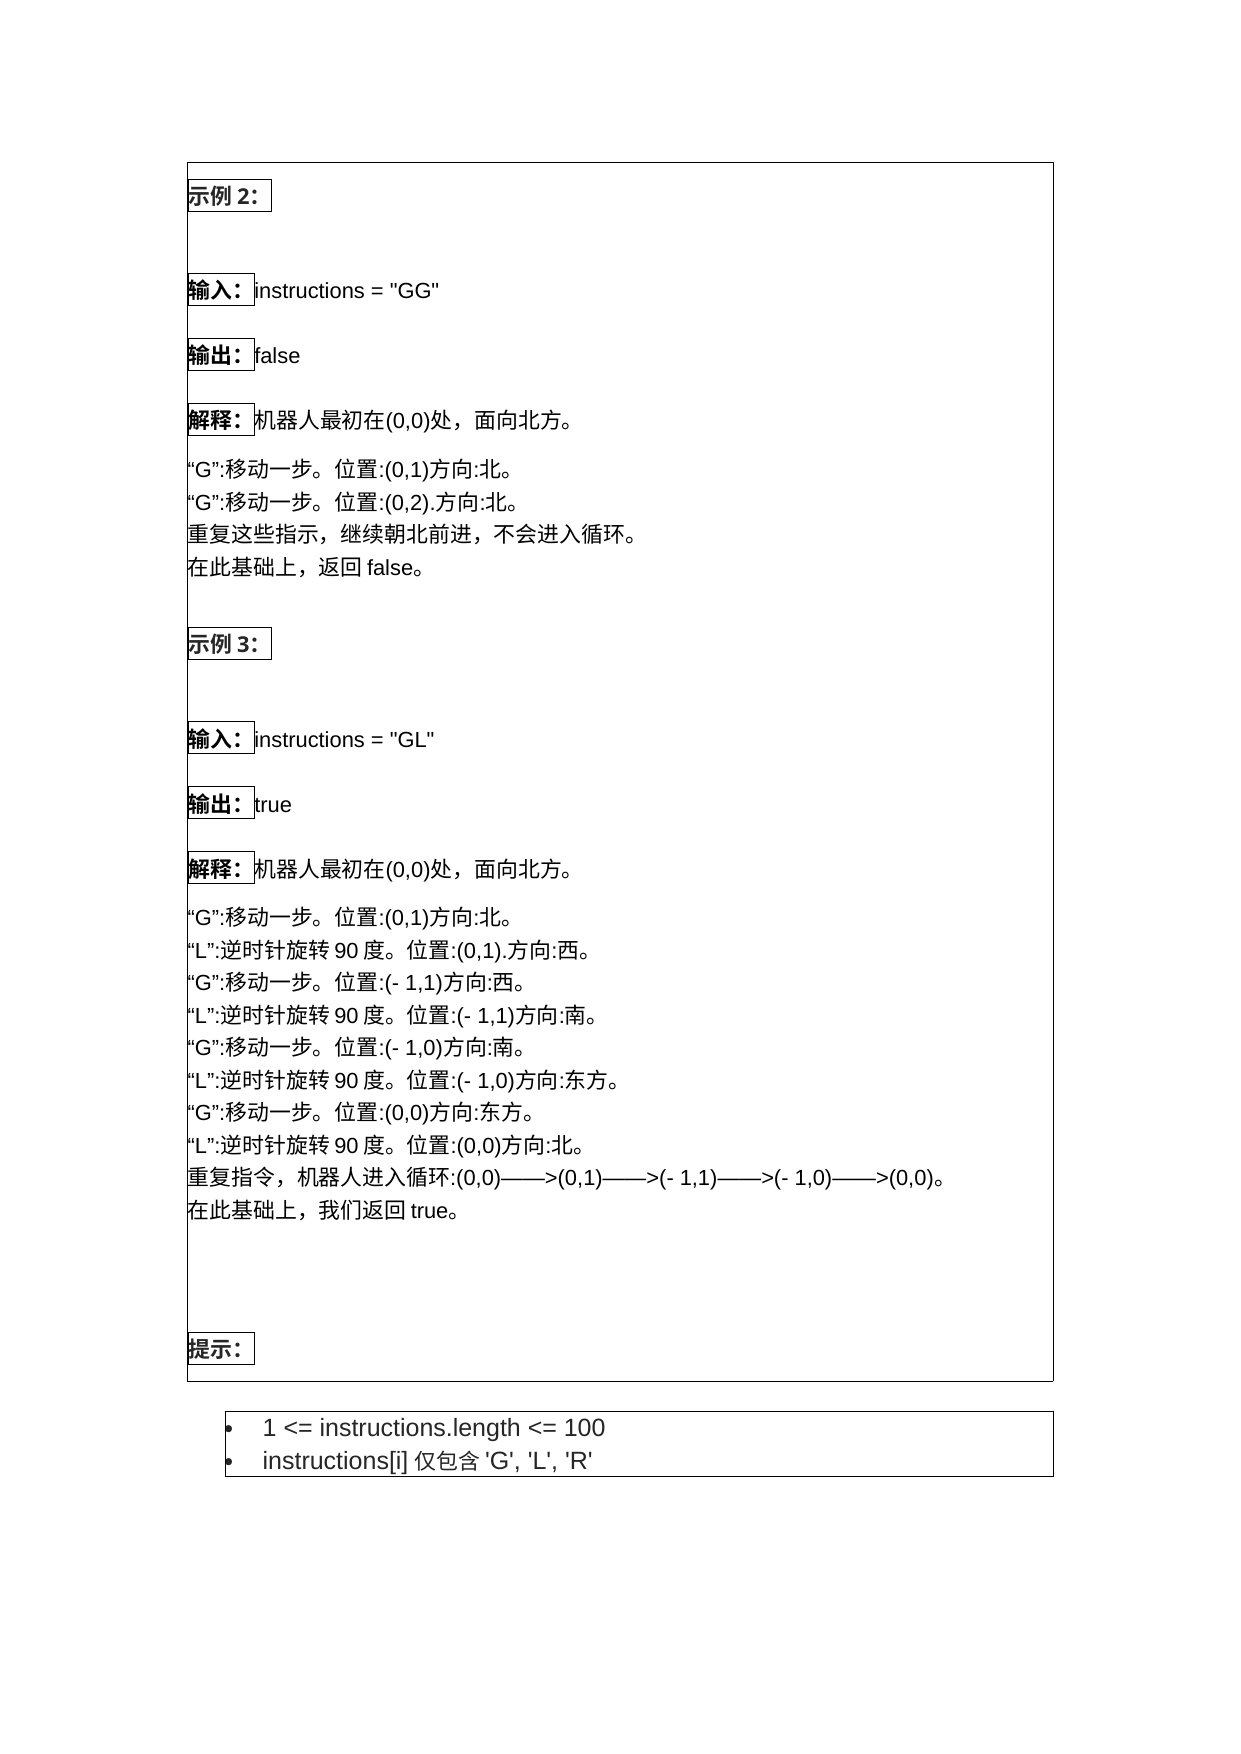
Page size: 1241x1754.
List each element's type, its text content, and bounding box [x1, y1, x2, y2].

text “G”:移动一步。位置:(- 1,1)方向:西。 [188, 965, 1053, 997]
text 解释：机器人最初在(0,0)处，面向北方。 [188, 835, 1053, 900]
text 示例 3： [188, 610, 1053, 676]
text 输出：true [188, 770, 1053, 835]
text 输入：instructions = "GG" [188, 256, 1053, 322]
text “L”:逆时针旋转90度。位置:(- 1,1)方向:南。 [188, 997, 1053, 1030]
text 解释：机器人最初在(0,0)处，面向北方。 [188, 387, 1053, 452]
text “L”:逆时针旋转90度。位置:(0,0)方向:北。 [188, 1127, 1053, 1160]
text 输入：instructions = "GL" [188, 704, 1053, 770]
text 示例 2： [188, 163, 1053, 227]
text “G”:移动一步。位置:(0,1)方向:北。 [188, 900, 1053, 932]
text 重复这些指示，继续朝北前进，不会进入循环。 [188, 517, 1053, 549]
list instructions[i] 仅包含 'G', 'L', 'R' [226, 1443, 1053, 1476]
text “L”:逆时针旋转90度。位置:(- 1,0)方向:东方。 [188, 1062, 1053, 1095]
text 重复指令，机器人进入循环:(0,0)——>(0,1)——>(- 1,1)——>(- 1,0)——>(0,0)。 [188, 1160, 1053, 1192]
text 在此基础上，返回false。 [188, 549, 1053, 582]
text “G”:移动一步。位置:(0,2).方向:北。 [188, 484, 1053, 517]
text 提示： [188, 1315, 1053, 1381]
text 在此基础上，我们返回true。 [188, 1192, 1053, 1225]
text “G”:移动一步。位置:(0,1)方向:北。 [188, 452, 1053, 484]
text “L”:逆时针旋转90度。位置:(0,1).方向:西。 [188, 932, 1053, 965]
list 1 <= instructions.length <= 100 [226, 1412, 1053, 1443]
text “G”:移动一步。位置:(- 1,0)方向:南。 [188, 1030, 1053, 1062]
text 输出：false [188, 322, 1053, 387]
text “G”:移动一步。位置:(0,0)方向:东方。 [188, 1095, 1053, 1127]
